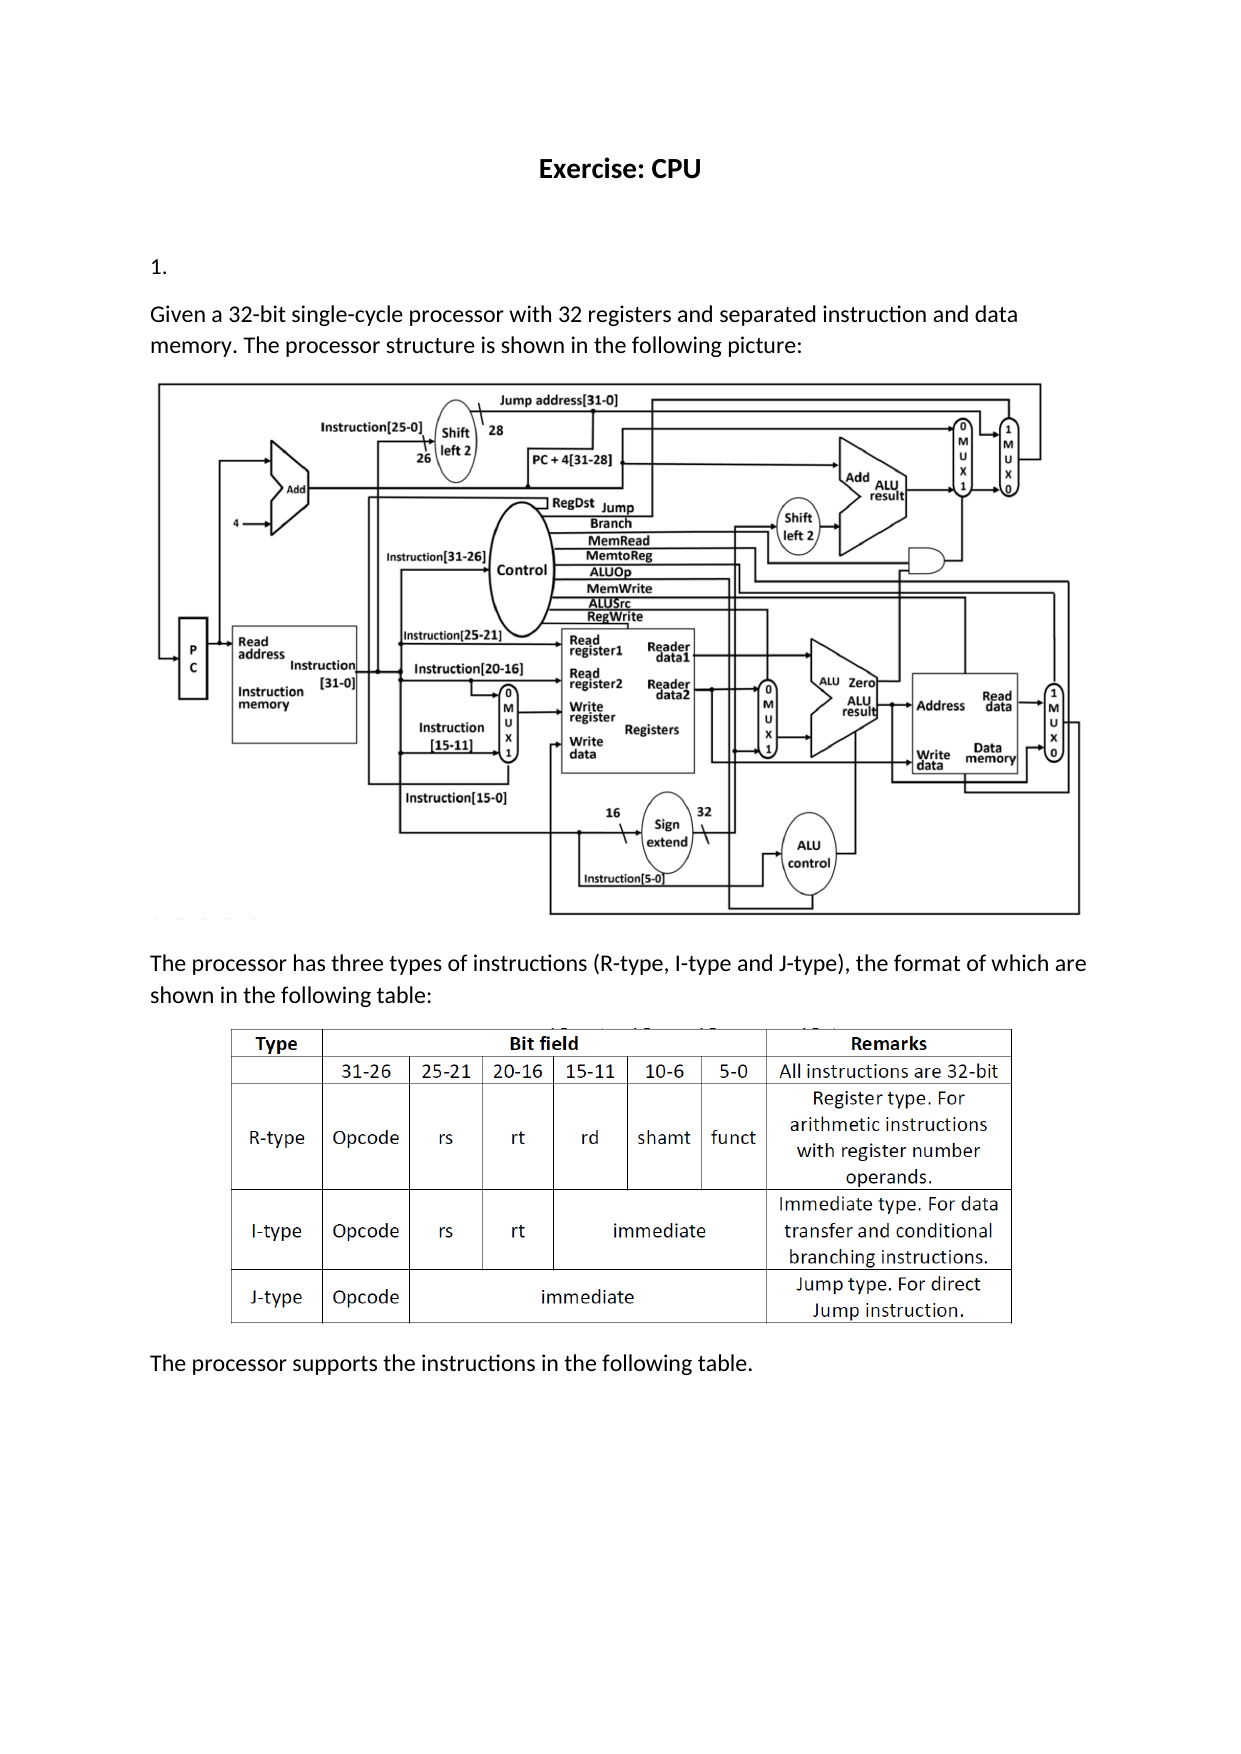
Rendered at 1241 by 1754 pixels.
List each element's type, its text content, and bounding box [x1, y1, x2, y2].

text The processor has three types of instructions (R-type, I-type and J-type), the format of which are shown in the following table: [150, 948, 1090, 1009]
picture [225, 1028, 1015, 1329]
text Exercise: CPU [150, 150, 1090, 186]
text 1. [150, 252, 1090, 280]
picture [150, 378, 1091, 930]
text The processor supports the instructions in the following table. [150, 1348, 1090, 1377]
text Given a 32-bit single-cycle processor with 32 registers and separated instruction and data memory. The processor structure is shown in the following picture: [150, 299, 1090, 360]
